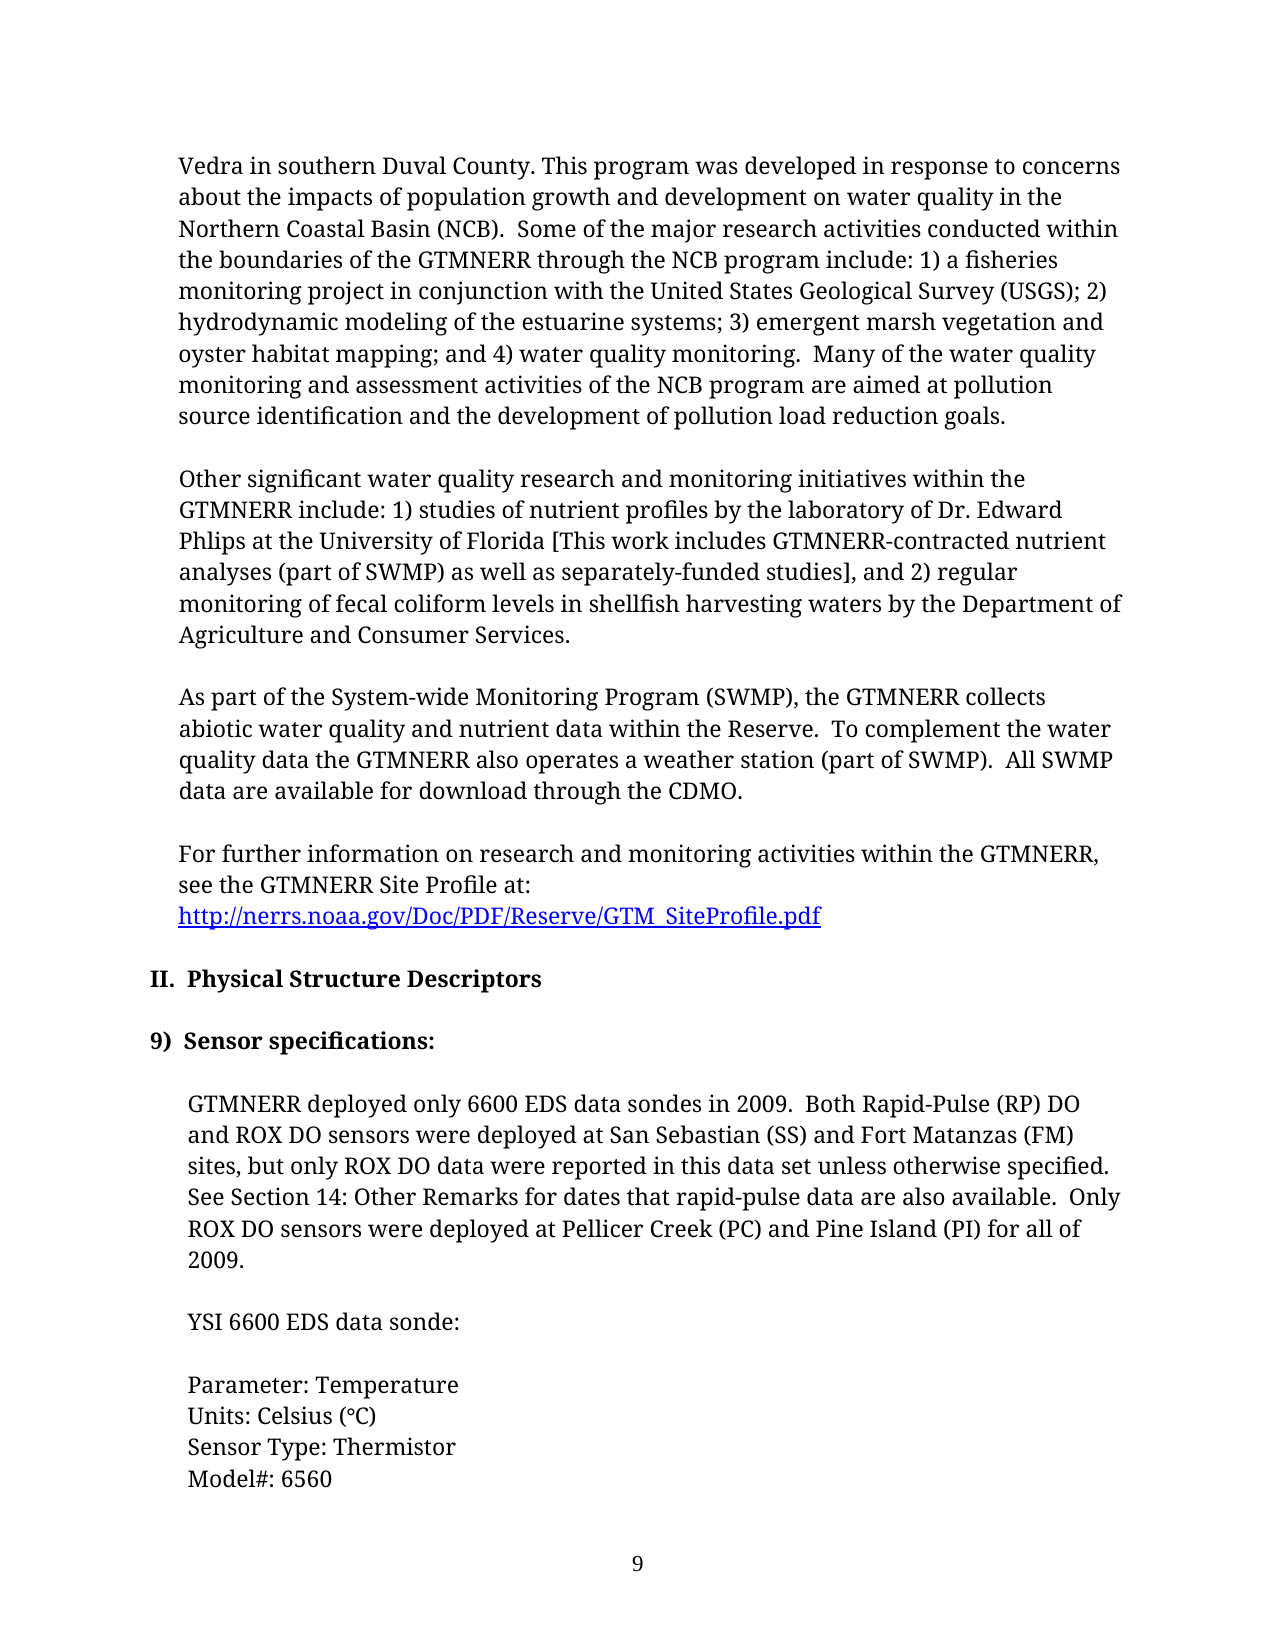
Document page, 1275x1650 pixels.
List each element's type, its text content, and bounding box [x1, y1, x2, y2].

text As part of the System-wide Monitoring Program (SWMP), the GTMNERR collects abiotic water quality and nutrient data within the Reserve. To complement the water quality data the GTMNERR also operates a weather station (part of SWMP). All SWMP data are available for download through the CDMO. [178, 681, 1125, 806]
text GTMNERR deployed only 6600 EDS data sondes in 2009. Both Rapid-Pulse (RP) DO and ROX DO sensors were deployed at San Sebastian (SS) and Fort Matanzas (FM) sites, but only ROX DO data were reported in this data set unless otherwise specified. See Section 14: Other Remarks for dates that rapid-pulse data are also available. Only ROX DO sensors were deployed at Pellicer Creek (PC) and Pine Island (PI) for all of 2009. [187, 1087, 1125, 1275]
text YSI 6600 EDS data sonde: [187, 1306, 1125, 1337]
text II. Physical Structure Descriptors [150, 962, 1125, 994]
text Units: Celsius (°C) [187, 1400, 1125, 1431]
text Other significant water quality research and monitoring initiatives within the GTMNERR include: 1) studies of nutrient profiles by the laboratory of Dr. Edward Phlips at the University of Florida [This work includes GTMNERR-contracted nutrient analyses (part of SWMP) as well as separately-funded studies], and 2) regular monitoring of fecal coliform levels in shellfish harvesting waters by the Department of Agriculture and Consumer Services. [178, 462, 1125, 650]
text For further information on research and monitoring activities within the GTMNERR, see the GTMNERR Site Profile at: http://nerrs.noaa.gov/Doc/PDF/Reserve/GTM_SiteProfile.pdf [178, 837, 1125, 931]
text Parameter: Temperature [187, 1369, 1125, 1400]
text Model#: 6560 [187, 1462, 1125, 1494]
text 9) Sensor specifications: [150, 1025, 1125, 1056]
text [178, 150, 1125, 431]
text Sensor Type: Thermistor [187, 1431, 1125, 1462]
